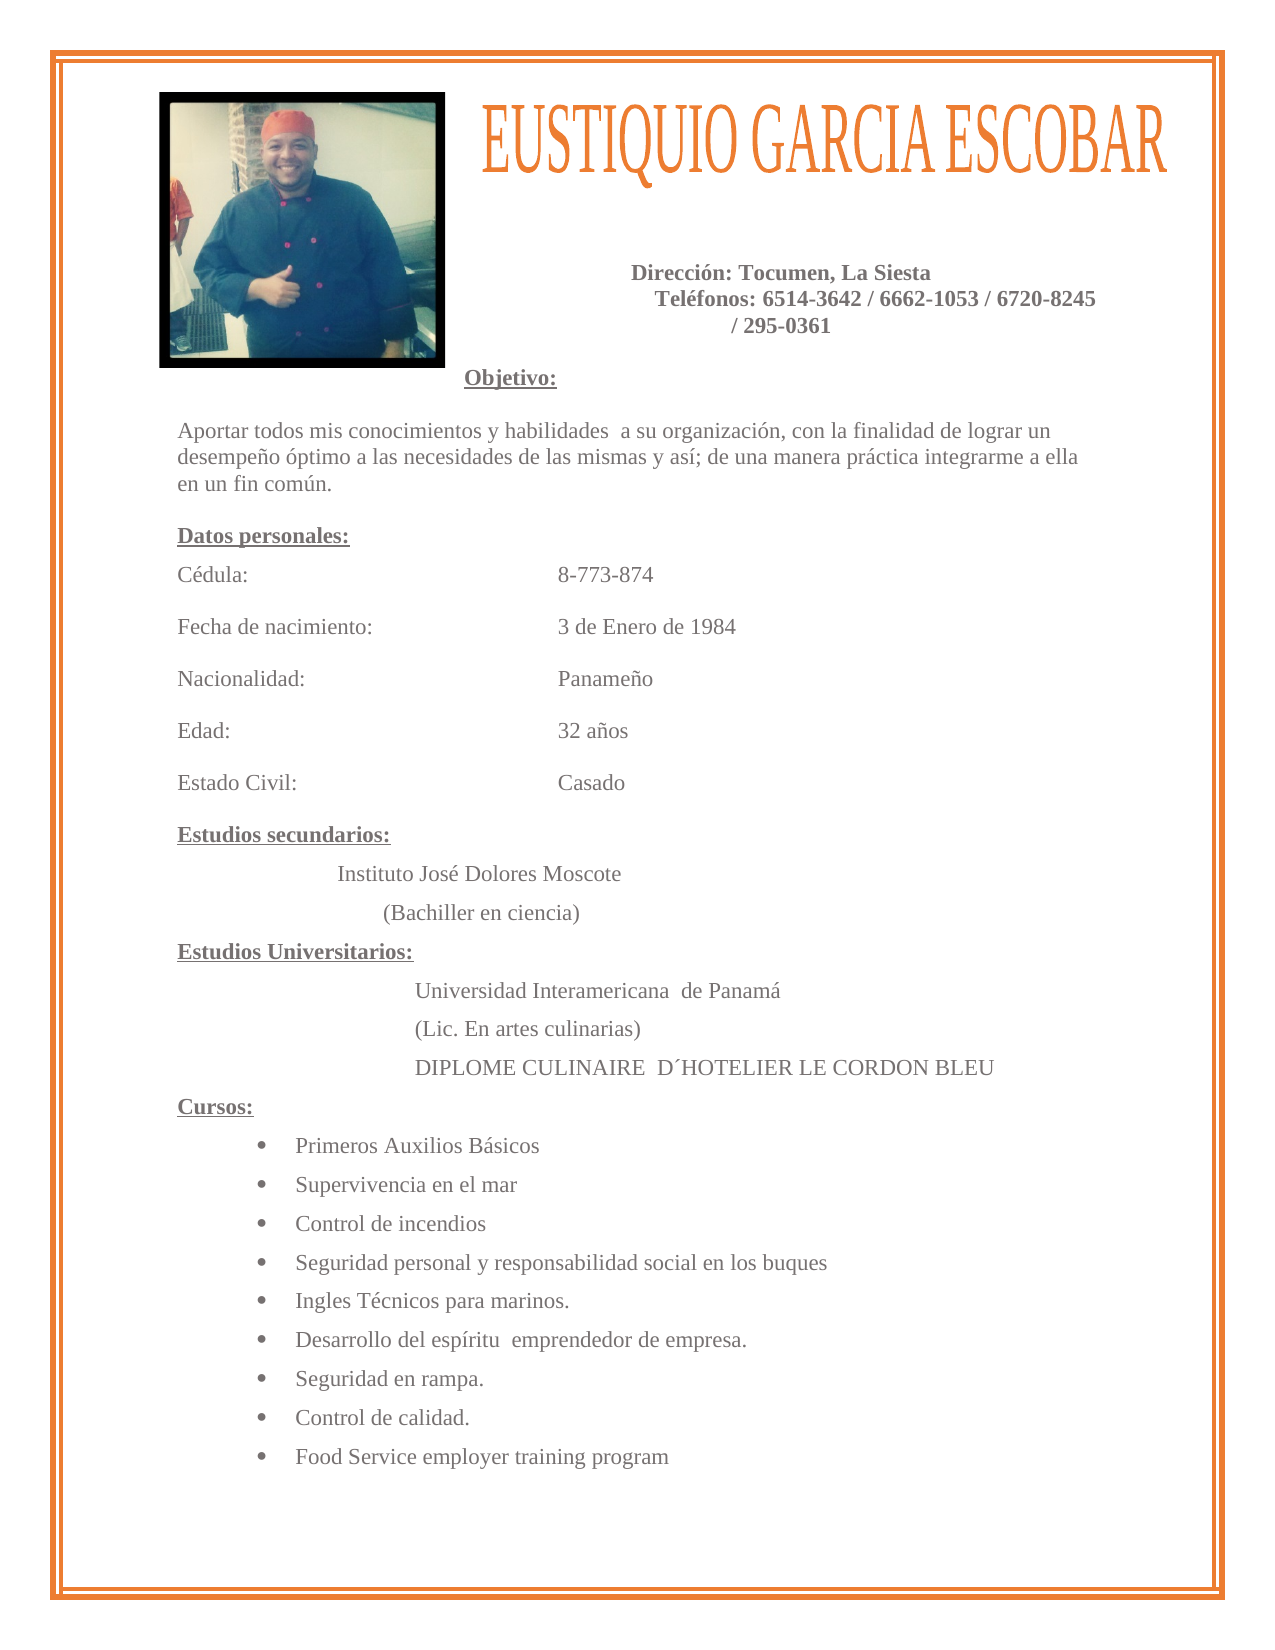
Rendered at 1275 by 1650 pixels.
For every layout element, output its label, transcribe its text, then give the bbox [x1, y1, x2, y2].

text Objetivo: [177, 364, 1098, 391]
text Teléfonos: 6514-3642 / 6662-1053 / 6720-8245 / 295-0361 [446, 285, 1098, 338]
text DIPLOME CULINAIRE D´HOTELIER LE CORDON BLEU [414, 1054, 1098, 1081]
text Cédula: 8-773-874 [177, 561, 1098, 588]
list Control de incendios [258, 1210, 1098, 1236]
text Instituto José Dolores Moscote [177, 860, 1098, 886]
text Nacionalidad: Panameño [177, 665, 1098, 692]
list Control de calidad. [258, 1404, 1098, 1430]
list Seguridad personal y responsabilidad social en los buques [258, 1249, 1098, 1275]
picture [159, 92, 446, 368]
text (Bachiller en ciencia) [177, 899, 1098, 925]
text Datos personales: [177, 522, 1098, 549]
text Cursos: [177, 1093, 1098, 1119]
list Ingles Técnicos para marinos. [258, 1287, 1098, 1314]
text Estudios Universitarios: [177, 938, 1098, 964]
text Estudios secundarios: [177, 821, 1098, 848]
list Desarrollo del espíritu emprendedor de empresa. [258, 1326, 1098, 1353]
text Aportar todos mis conocimientos y habilidades a su organización, con la finalidad de lograr un desempeño óptimo a las necesidades de las mismas y así; de una manera práctica integrarme a ella en un fin común. [177, 417, 1098, 496]
text Estado Civil: Casado [177, 769, 1098, 796]
list Supervivencia en el mar [258, 1171, 1098, 1197]
list Food Service employer training program [258, 1443, 1098, 1469]
text Universidad Interamericana de Panamá [414, 977, 1098, 1003]
text Fecha de nacimiento: 3 de Enero de 1984 [177, 613, 1098, 640]
list Primeros Auxilios Básicos [258, 1132, 1098, 1158]
text Edad: 32 años [177, 717, 1098, 744]
text Dirección: Tocumen, La Siesta [446, 259, 1098, 285]
text (Lic. En artes culinarias) [414, 1016, 1098, 1042]
list Seguridad en rampa. [258, 1365, 1098, 1392]
